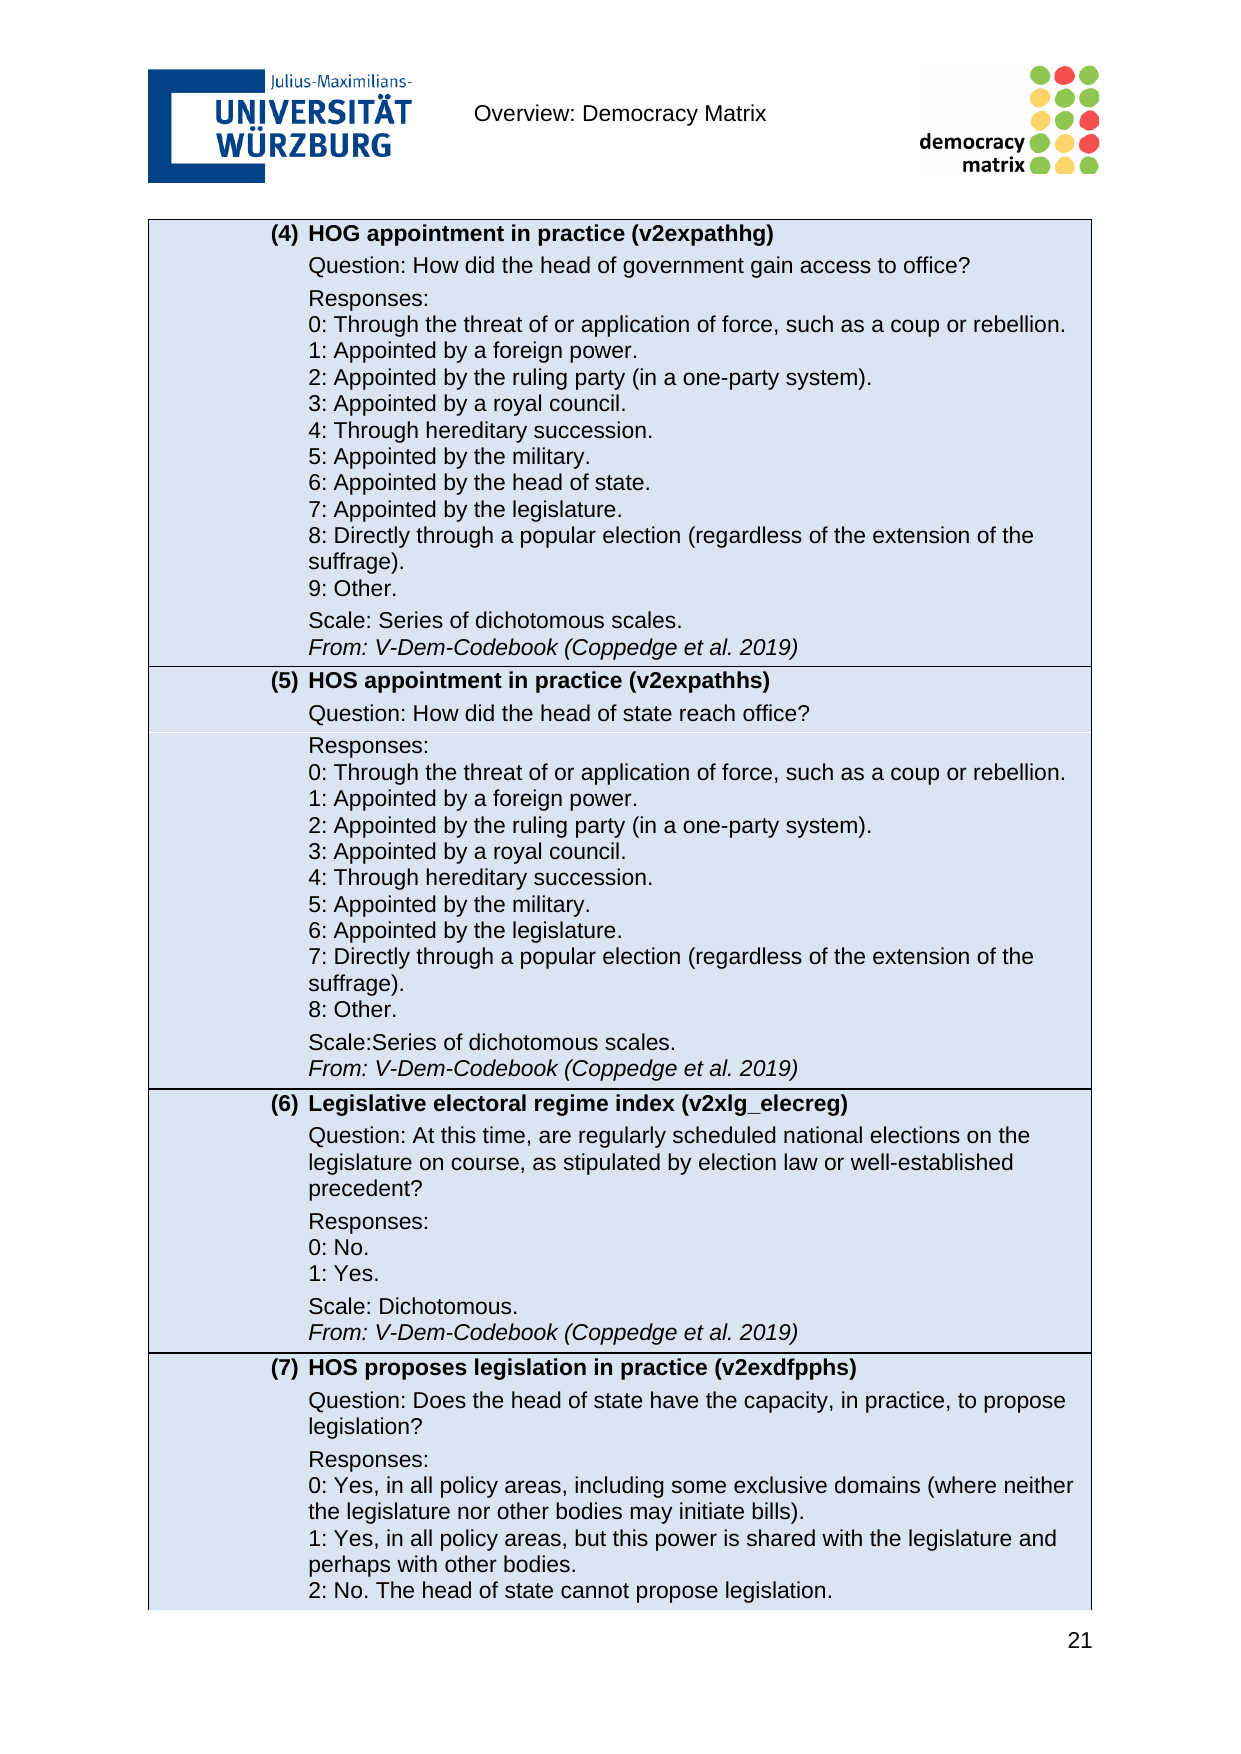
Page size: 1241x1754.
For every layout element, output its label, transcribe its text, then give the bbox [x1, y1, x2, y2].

table_cell Question: How did the head of state reach office? [149, 700, 1091, 732]
table_header Legislative electoral regime index (v2xlg_elecreg) [149, 1090, 1091, 1122]
picture [147, 69, 417, 183]
table_cell Question: At this time, are regularly scheduled national elections on the legislature on course, as stipulated by election law or well-established precedent? [149, 1122, 1091, 1208]
table_cell Scale: Dichotomous. From: V-Dem-Codebook (Coppedge et al. 2019) [149, 1293, 1091, 1352]
table_cell Responses: 0: No. 1: Yes. [149, 1208, 1091, 1293]
table_header HOS proposes legislation in practice (v2exdfpphs) [149, 1354, 1091, 1387]
table_cell Question: Does the head of state have the capacity, in practice, to propose legislation? [149, 1387, 1091, 1446]
picture [918, 63, 1100, 173]
table_cell Scale: Series of dichotomous scales. From: V-Dem-Codebook (Coppedge et al. 2019) [149, 607, 1091, 666]
table_cell Question: How did the head of government gain access to office? [149, 252, 1091, 285]
table_cell HOG appointment in practice (v2expathhg) [149, 220, 1091, 252]
table_cell Responses: 0: Through the threat of or application of force, such as a coup or rebellion. 1: Appointed by a foreign power. 2: Appointed by the ruling party (in a one-party system). 3: Appointed by a royal council. 4: Through hereditary succession. 5: Appointed by the military. 6: Appointed by the head of state. 7: Appointed by the legislature. 8: Directly through a popular election (regardless of the extension of the suffrage). 9: Other. [149, 285, 1091, 607]
table_cell Responses: 0: Through the threat of or application of force, such as a coup or rebellion. 1: Appointed by a foreign power. 2: Appointed by the ruling party (in a one-party system). 3: Appointed by a royal council. 4: Through hereditary succession. 5: Appointed by the military. 6: Appointed by the legislature. 7: Directly through a popular election (regardless of the extension of the suffrage). 8: Other. [149, 733, 1091, 1029]
table_cell Responses: 0: Yes, in all policy areas, including some exclusive domains (where neither the legislature nor other bodies may initiate bills). 1: Yes, in all policy areas, but this power is shared with the legislature and perhaps with other bodies. 2: No. The head of state cannot propose legislation. [149, 1446, 1091, 1610]
table_cell HOS appointment in practice (v2expathhs) [149, 667, 1091, 700]
table_cell Scale:Series of dichotomous scales. From: V-Dem-Codebook (Coppedge et al. 2019) [149, 1029, 1091, 1088]
